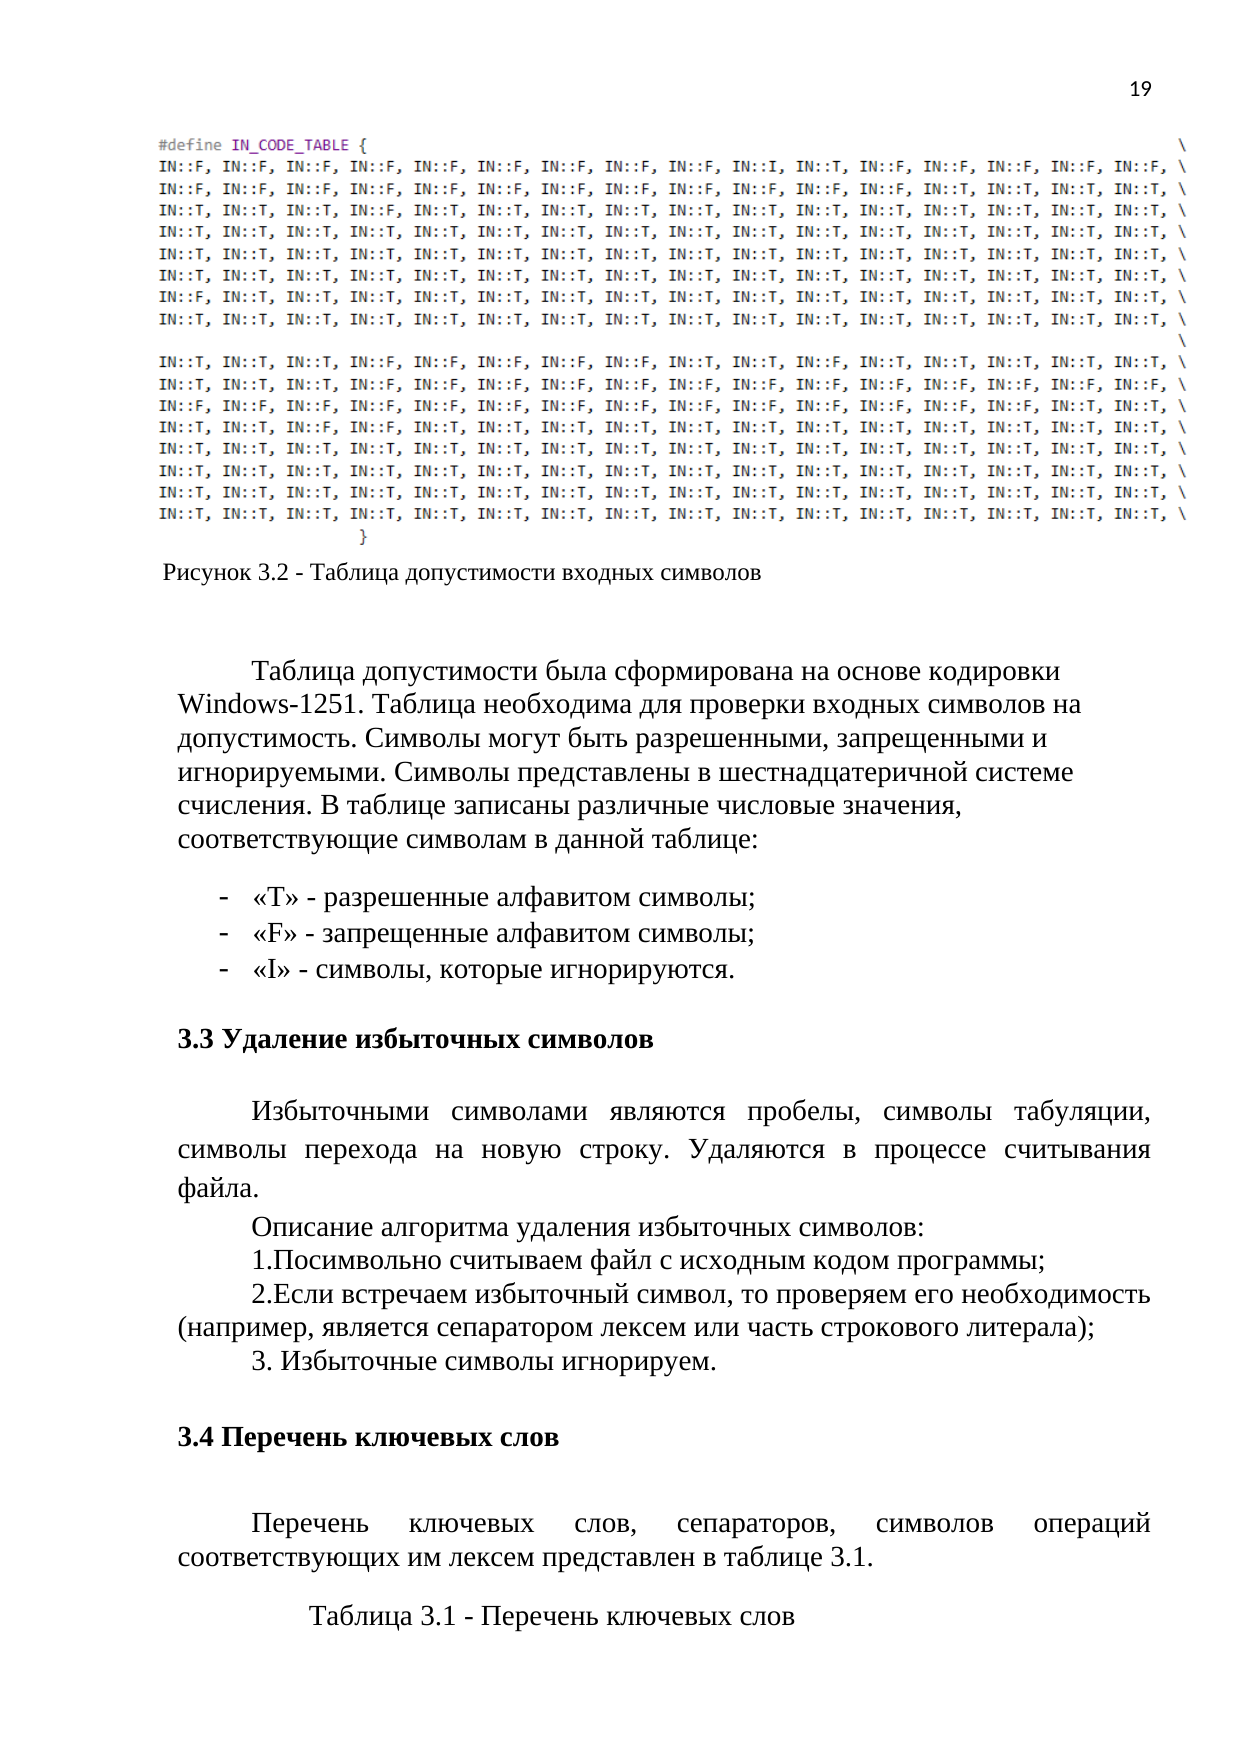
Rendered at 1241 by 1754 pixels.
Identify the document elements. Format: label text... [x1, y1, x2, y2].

text Таблица допустимости была сформирована на основе кодировки Windows-1251. Таблица необходима для проверки входных символов на допустимость. Символы могут быть разрешенными, запрещенными и игнорируемыми. Символы представлены в шестнадцатеричной системе счисления. В таблице записаны различные числовые значения, соответствующие символам в данной таблице: [177, 653, 1152, 854]
list «I» - символы, которые игнорируются. [215, 951, 1152, 987]
list «F» - запрещенные алфавитом символы; [215, 915, 1152, 951]
text Описание алгоритма удаления избыточных символов: [177, 1209, 1152, 1242]
subtitle 3.4 Перечень ключевых слов [177, 1419, 1152, 1453]
text 3. Избыточные символы игнорируем. [177, 1343, 1152, 1376]
text 1.Посимвольно считываем файл с исходным кодом программы; [177, 1242, 1152, 1276]
list «T» - разрешенные алфавитом символы; [215, 879, 1152, 915]
list Рисунок 3.2 - Таблица допустимости входных символов [162, 558, 1152, 586]
text 2.Если встречаем избыточный символ, то проверяем его необходимость (например, является сепаратором лексем или часть строкового литерала); [177, 1276, 1152, 1343]
text Таблица 3.1 - Перечень ключевых слов [177, 1598, 1152, 1631]
picture [150, 130, 1208, 558]
list Избыточными символами являются пробелы, символы табуляции, символы перехода на новую строку. Удаляются в процессе считывания файла. [177, 1093, 1152, 1204]
list 3.3 Удаление избыточных символов [177, 1021, 1152, 1054]
text Перечень ключевых слов, сепараторов, символов операций соответствующих им лексем представлен в таблице 3.1. [177, 1506, 1152, 1573]
